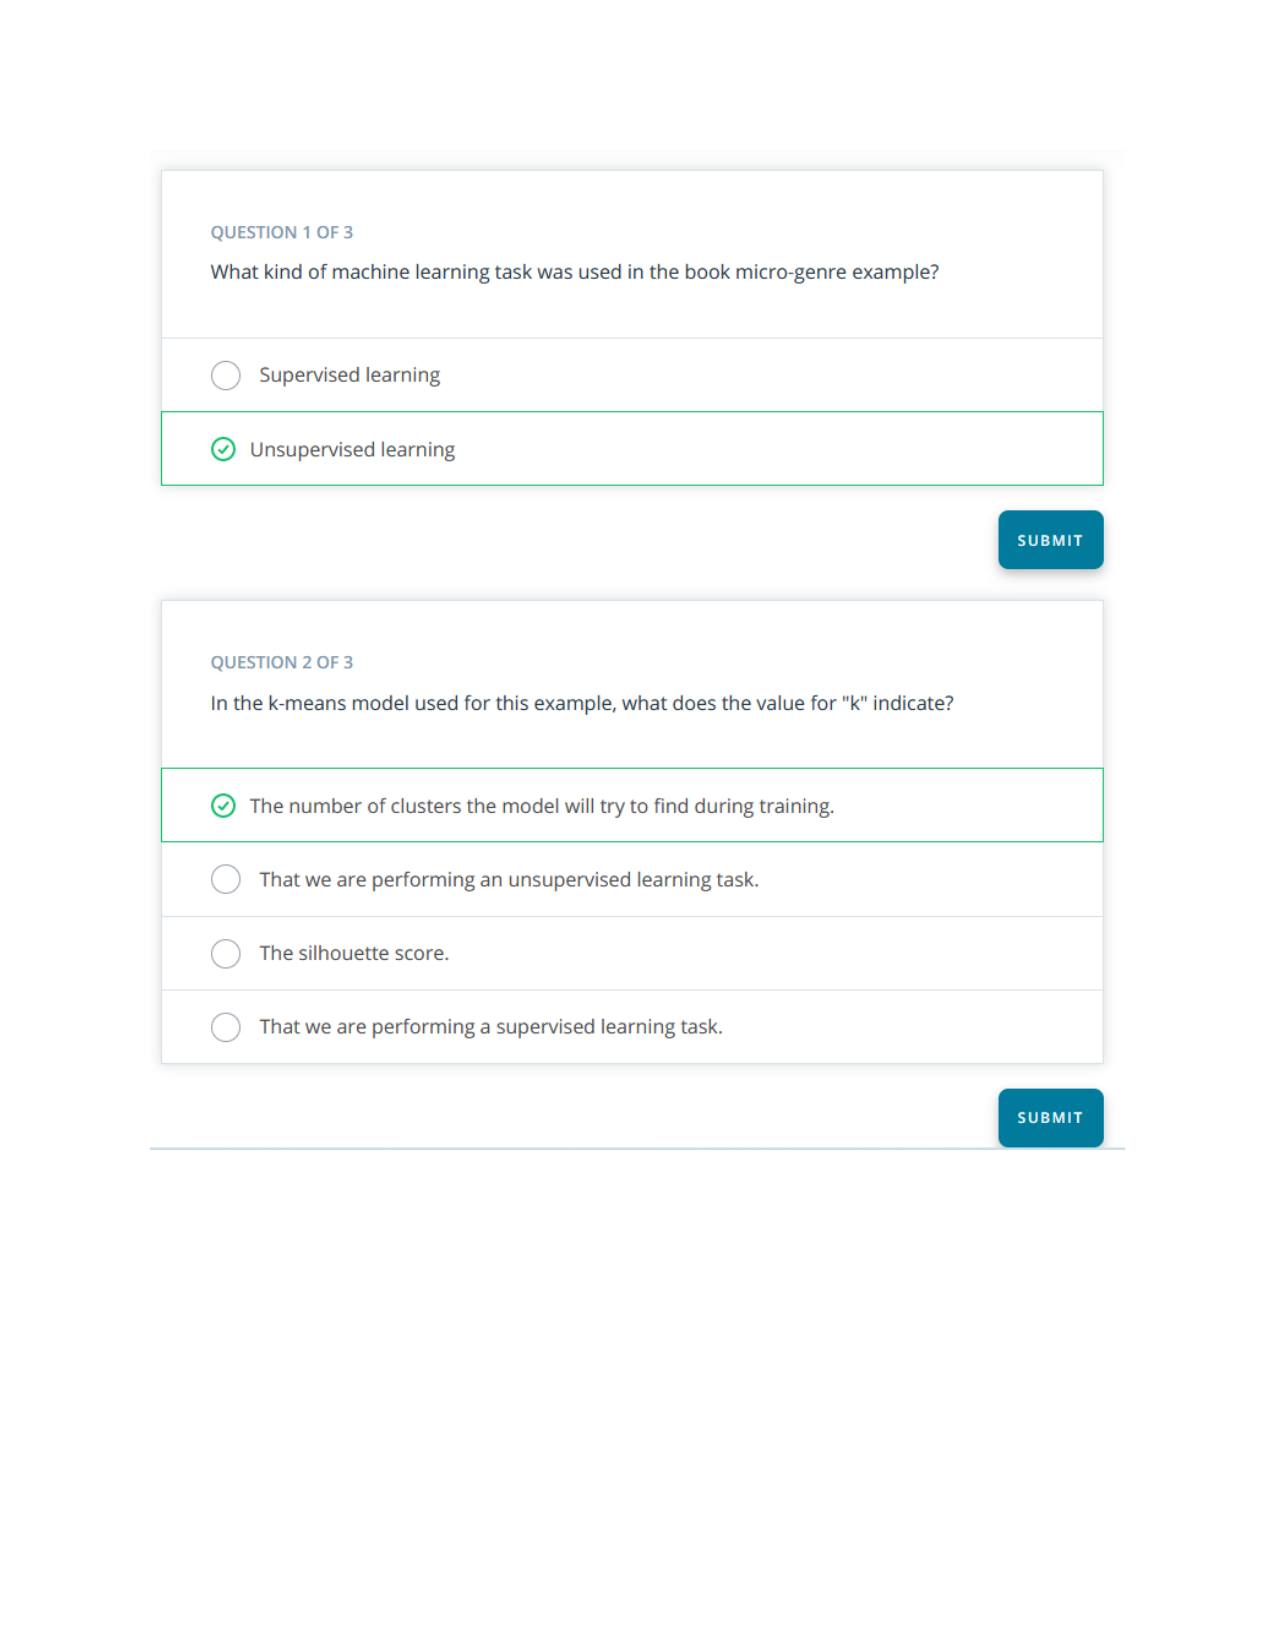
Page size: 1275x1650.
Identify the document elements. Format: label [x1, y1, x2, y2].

picture [150, 150, 1125, 1150]
